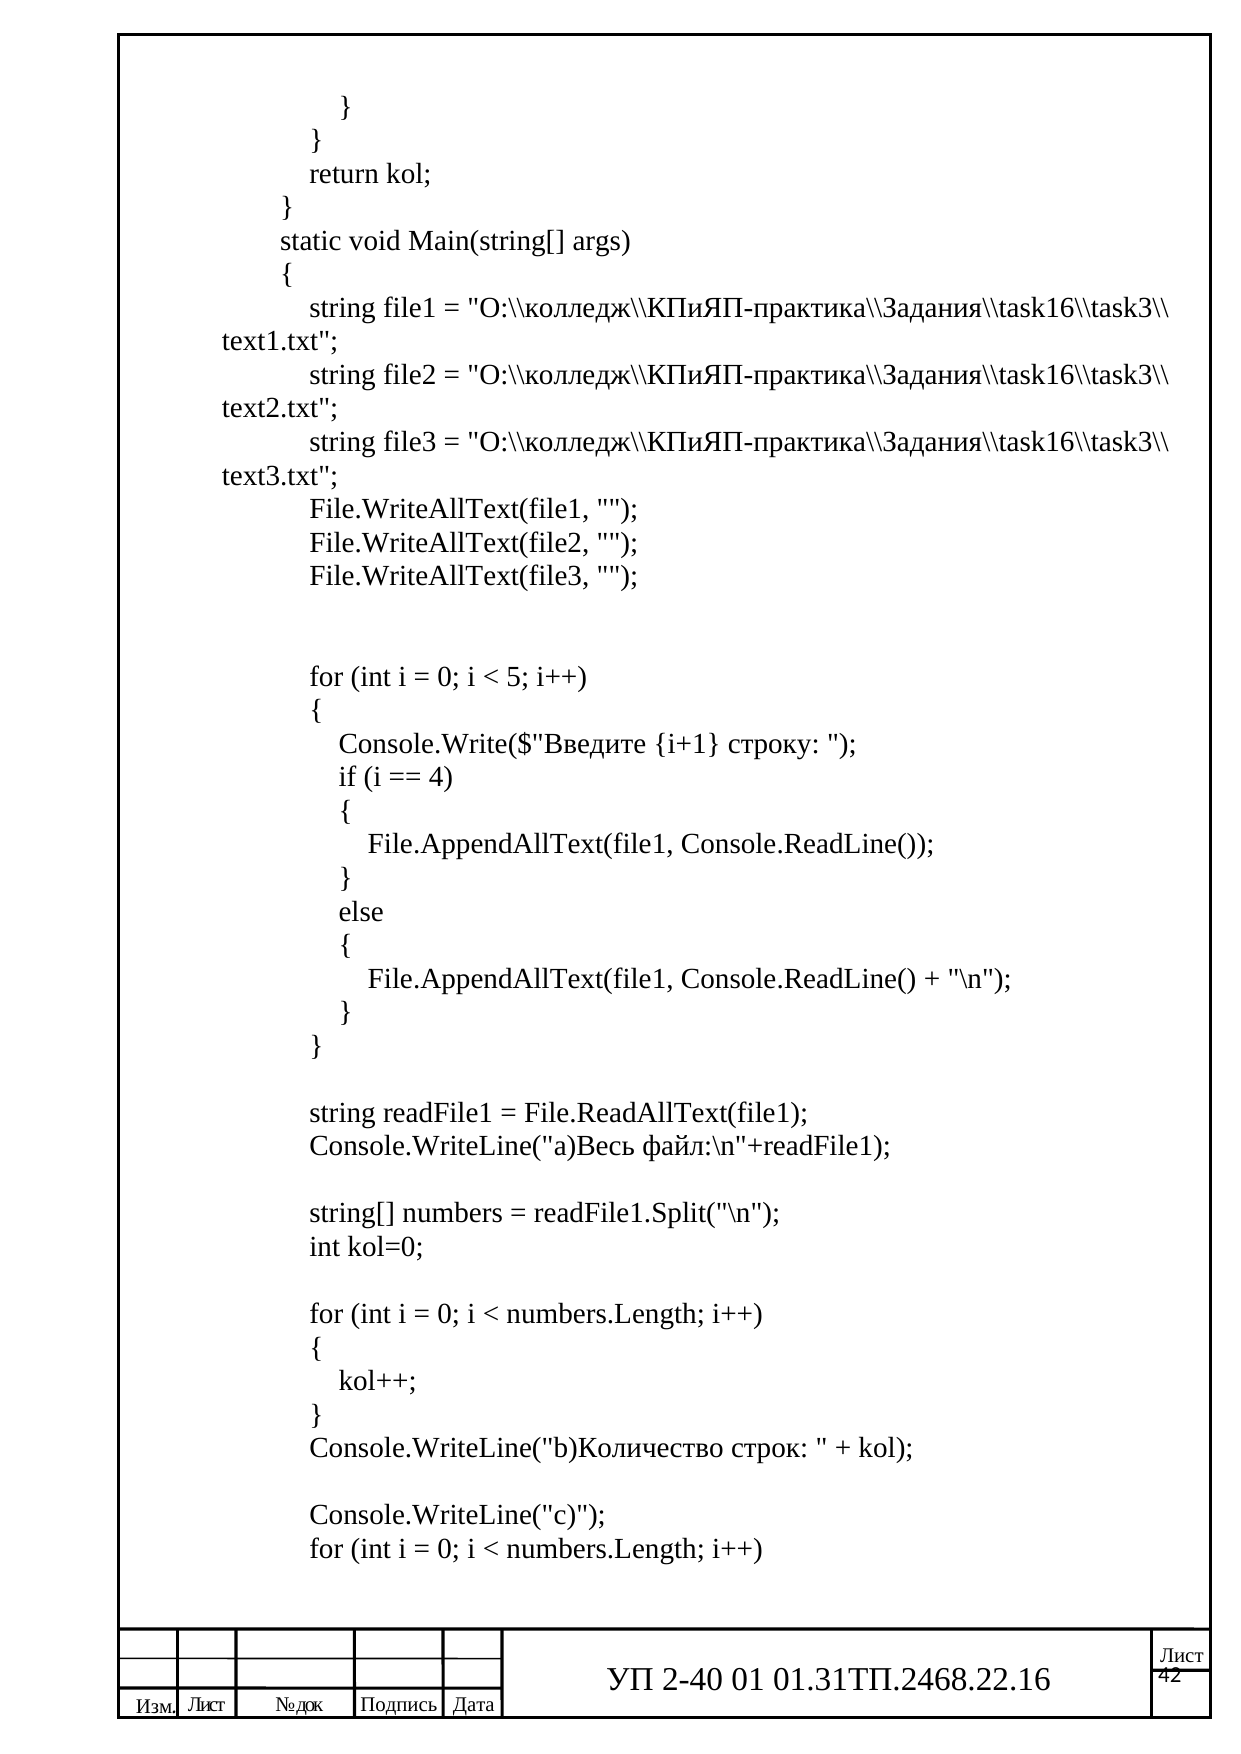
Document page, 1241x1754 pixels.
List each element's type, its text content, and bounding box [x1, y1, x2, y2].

text File.WriteAllText(file2, ""); [222, 525, 1181, 558]
text { [222, 256, 1181, 290]
text File.AppendAllText(file1, Console.ReadLine() + "\n"); [222, 961, 1181, 994]
text } [222, 1397, 1181, 1430]
text { [222, 927, 1181, 961]
text return kol; [222, 156, 1181, 189]
text File.WriteAllText(file1, ""); [222, 491, 1181, 525]
text File.AppendAllText(file1, Console.ReadLine()); [222, 827, 1181, 860]
text string file1 = "O:\\колледж\\КПиЯП-практика\\Задания\\task16\\task3\\text1.txt"; [222, 290, 1181, 357]
text static void Main(string[] args) [222, 223, 1181, 256]
text Console.WriteLine("а)Весь файл:\n"+readFile1); [222, 1128, 1181, 1162]
text for (int i = 0; i < numbers.Length; i++) [222, 1531, 1181, 1564]
text { [222, 1330, 1181, 1363]
text if (i == 4) [222, 759, 1181, 793]
text kol++; [222, 1363, 1181, 1397]
text Console.WriteLine("c)"); [222, 1497, 1181, 1531]
text Console.Write($"Введите {i+1} строку: "); [222, 726, 1181, 759]
text int kol=0; [222, 1229, 1181, 1263]
text else [222, 894, 1181, 927]
text { [222, 692, 1181, 726]
text for (int i = 0; i < 5; i++) [222, 659, 1181, 692]
text string file2 = "O:\\колледж\\КПиЯП-практика\\Задания\\task16\\task3\\text2.txt"; [222, 357, 1181, 424]
text File.WriteAllText(file3, ""); [222, 558, 1181, 592]
text string readFile1 = File.ReadAllText(file1); [222, 1095, 1181, 1128]
text { [222, 793, 1181, 827]
text } [222, 189, 1181, 223]
text } [222, 122, 1181, 156]
text } [222, 1028, 1181, 1061]
text } [222, 994, 1181, 1028]
text string file3 = "O:\\колледж\\КПиЯП-практика\\Задания\\task16\\task3\\text3.txt"; [222, 424, 1181, 491]
text } [222, 89, 1181, 122]
text } [222, 860, 1181, 894]
text Console.WriteLine("b)Количество строк: " + kol); [222, 1430, 1181, 1464]
text for (int i = 0; i < numbers.Length; i++) [222, 1296, 1181, 1330]
text string[] numbers = readFile1.Split("\n"); [222, 1196, 1181, 1229]
